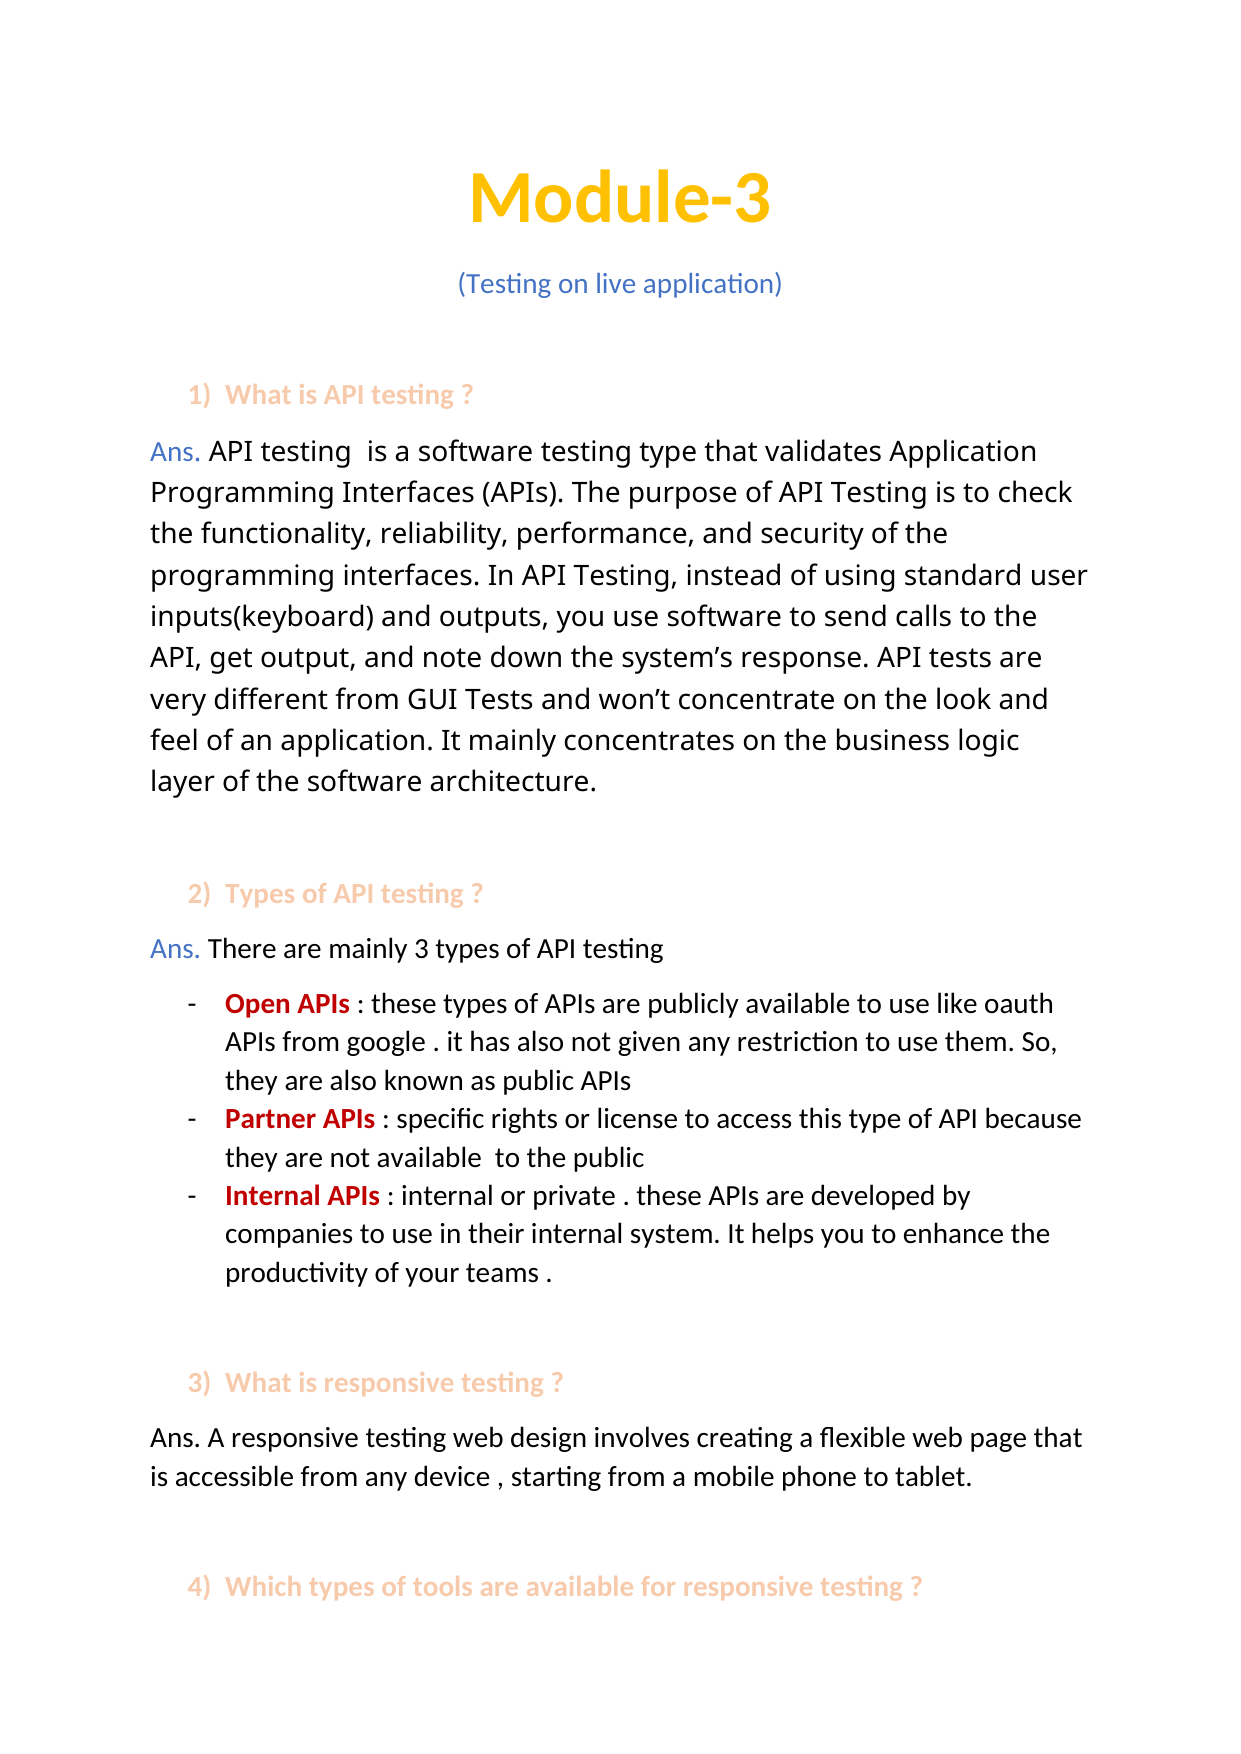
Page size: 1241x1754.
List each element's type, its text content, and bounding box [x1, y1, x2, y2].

list Internal APIs : internal or private . these APIs are developed by companies to use in their internal system. It helps you to enhance the productivity of your teams . [187, 1177, 1090, 1290]
list What is API testing ? [187, 376, 1090, 411]
list Which types of tools are available for responsive testing ? [187, 1568, 1090, 1604]
list Types of API testing ? [187, 875, 1090, 910]
text Ans. A responsive testing web design involves creating a flexible web page that is accessible from any device , starting from a mobile phone to tablet. [150, 1419, 1090, 1493]
list Partner APIs : specific rights or license to access this type of API because they are not available to the public [187, 1100, 1090, 1174]
list Open APIs : these types of APIs are publicly available to use like oauth APIs from google . it has also not given any restriction to use them. So, they are also known as public APIs [187, 985, 1090, 1097]
text (Testing on live application) [150, 266, 1090, 301]
text Ans. There are mainly 3 types of API testing [150, 930, 1090, 966]
text Ans. API testing is a software testing type that validates Application Programming Interfaces (APIs). The purpose of API Testing is to check the functionality, reliability, performance, and security of the programming interfaces. In API Testing, instead of using standard user inputs(keyboard) and outputs, you use software to send calls to the API, get output, and note down the system’s response. API tests are very different from GUI Tests and won’t concentrate on the look and feel of an application. It mainly concentrates on the business logic layer of the software architecture. [150, 431, 1090, 800]
list What is responsive testing ? [187, 1364, 1090, 1400]
text Module-3 [150, 150, 1090, 242]
